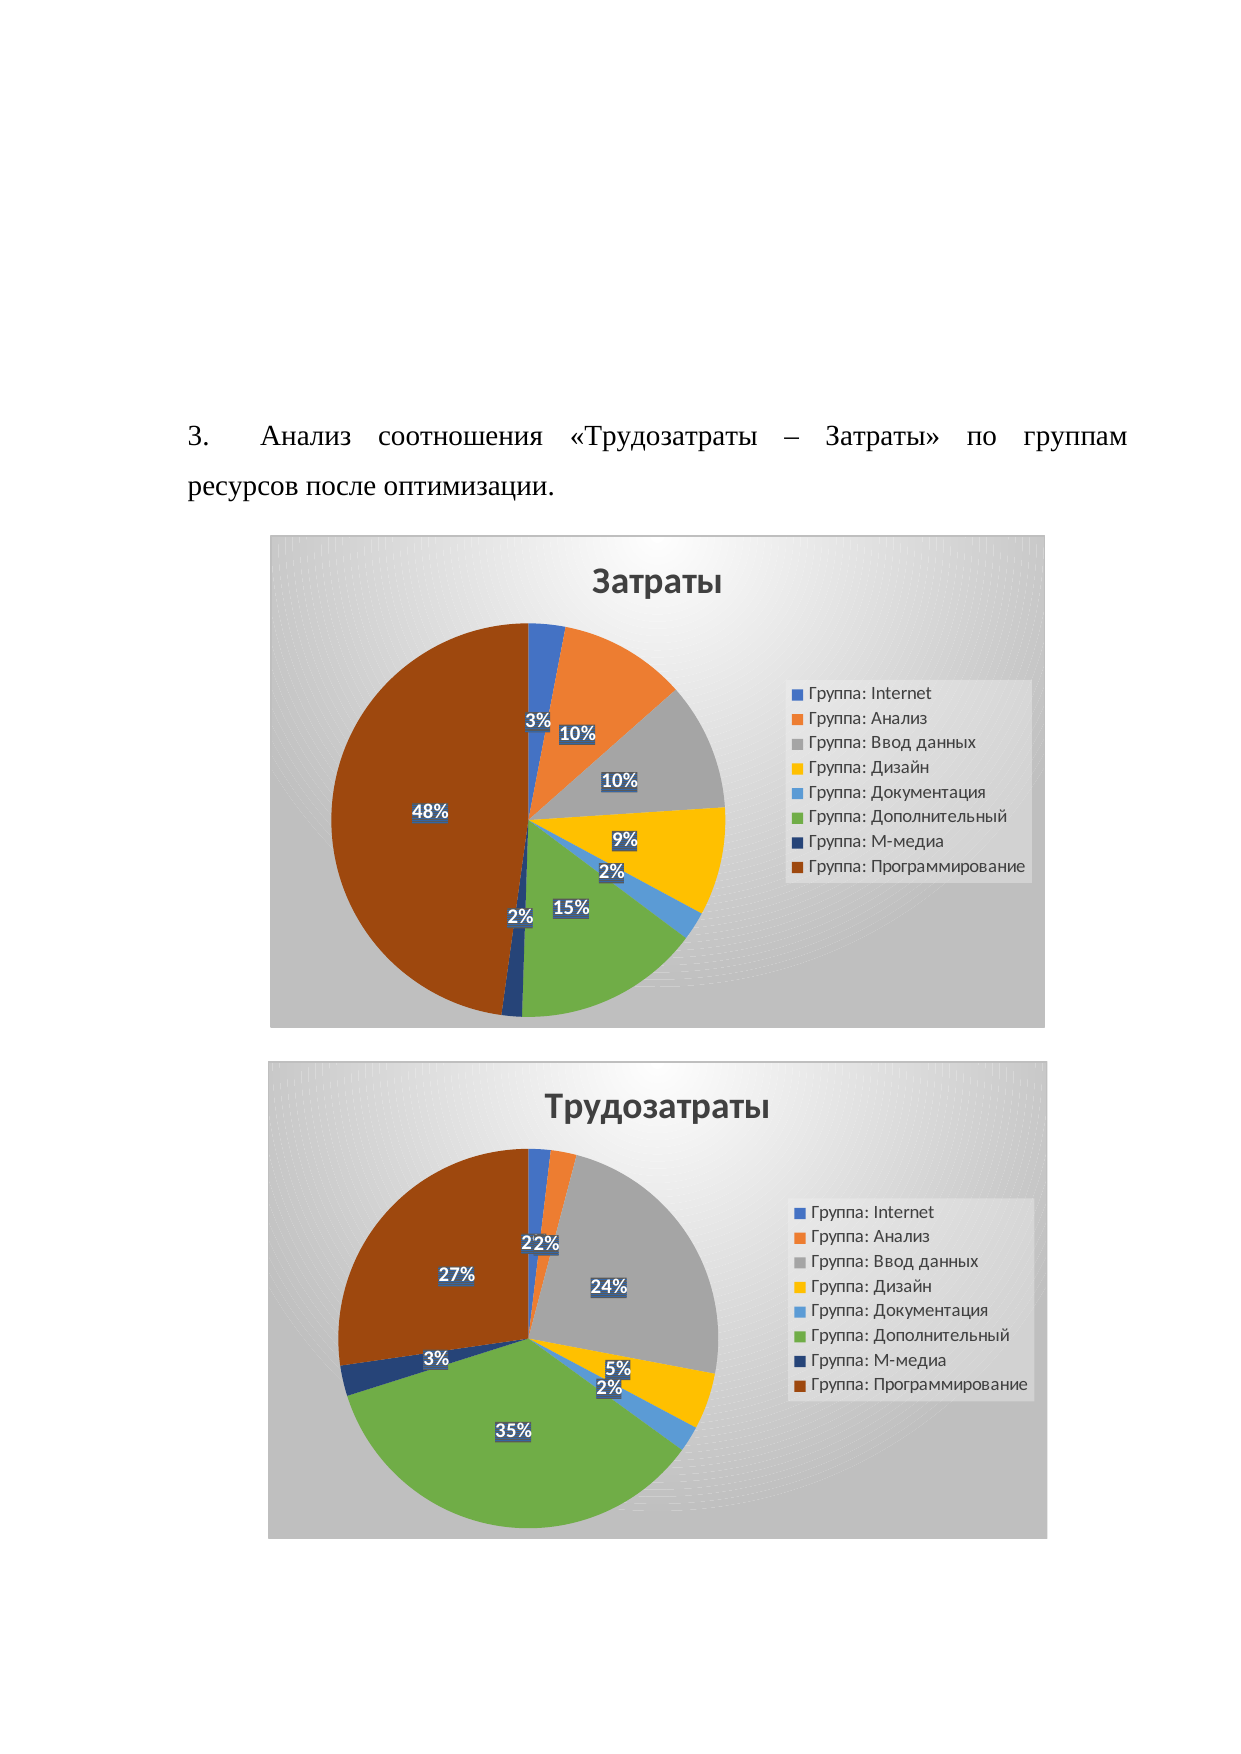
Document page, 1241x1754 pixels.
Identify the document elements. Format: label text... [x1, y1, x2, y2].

list Анализ соотношения «Трудозатраты – Затраты» по группам ресурсов после оптимизации. [187, 418, 1128, 502]
